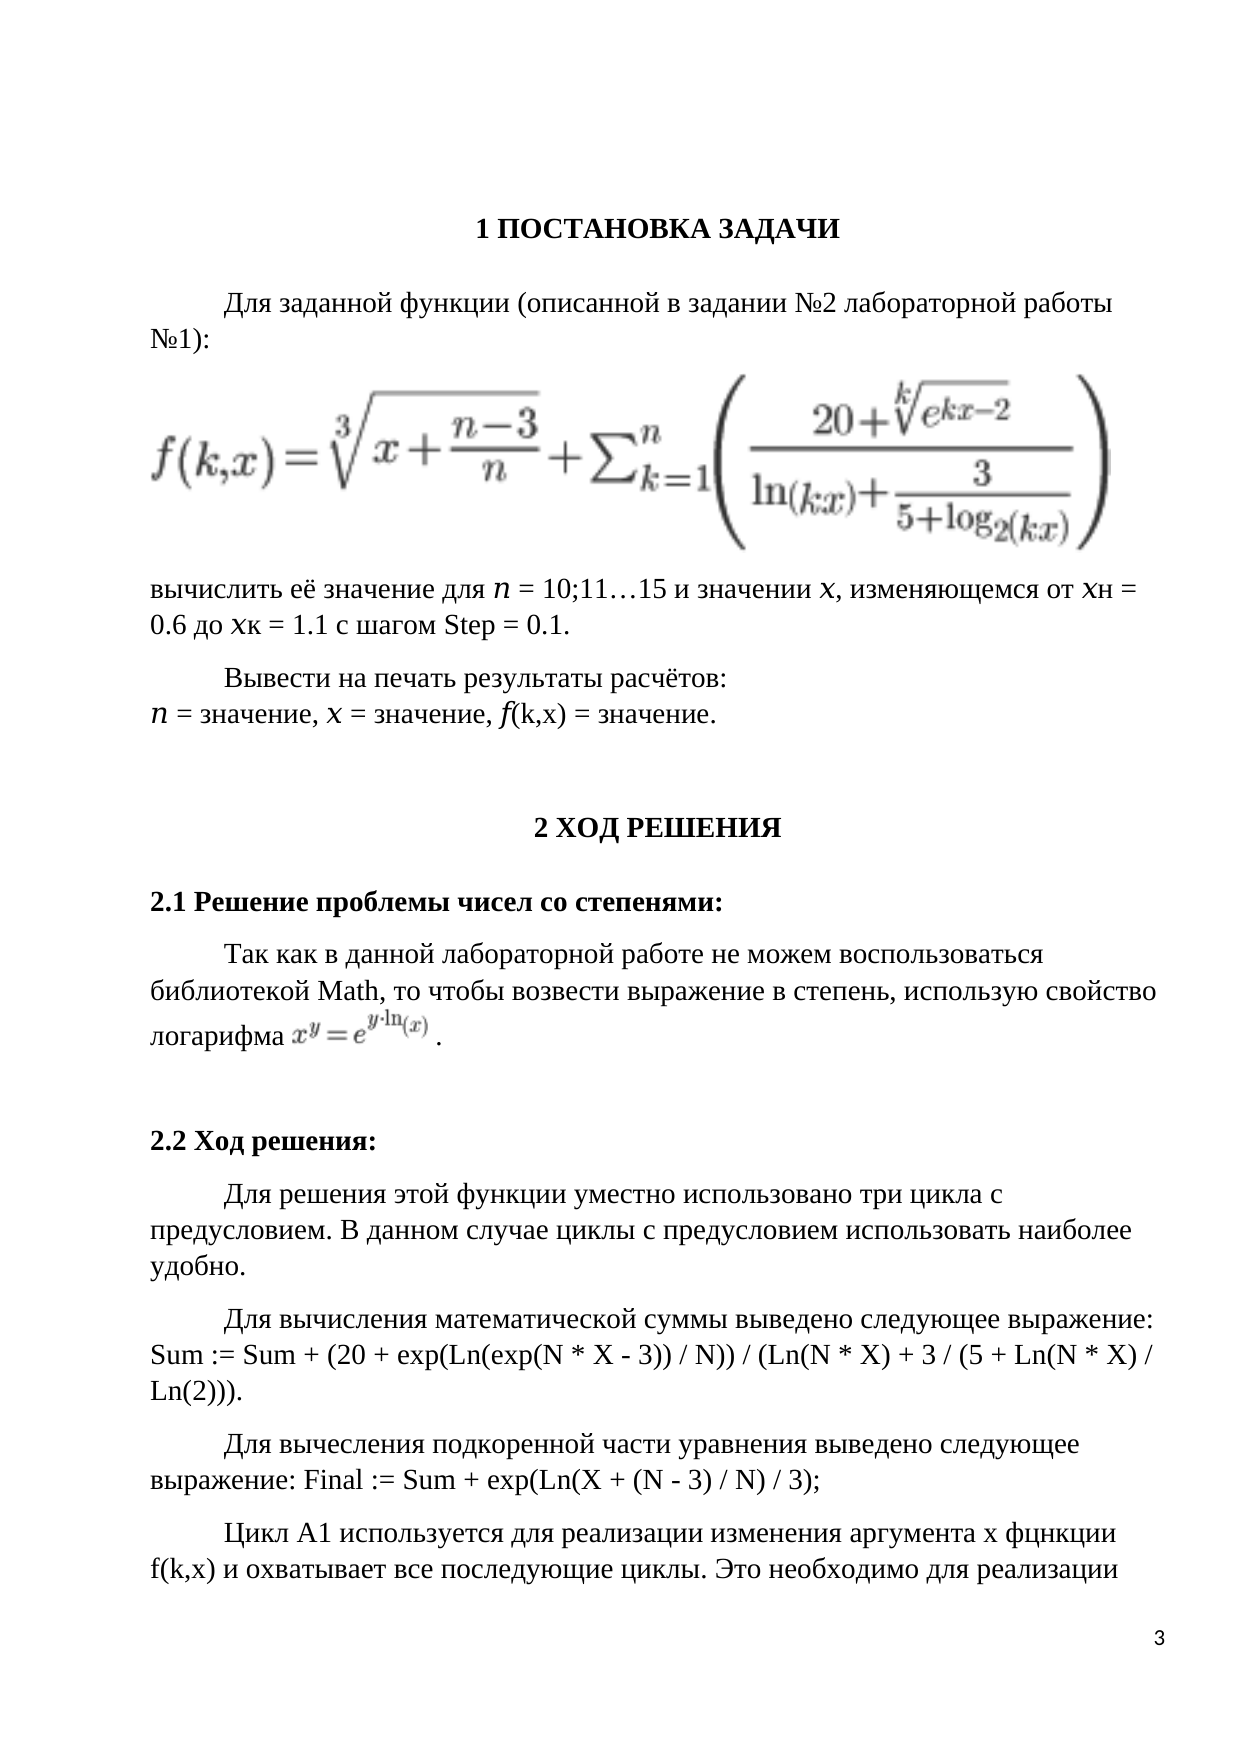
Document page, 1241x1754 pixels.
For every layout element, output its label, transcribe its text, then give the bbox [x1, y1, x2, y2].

text 1 ПОСТАНОВКА ЗАДАЧИ [150, 211, 1165, 245]
text Цикл A1 используется для реализации изменения аргумента x фцнкции f(k,x) и охватывает все последующие циклы. Это необходимо для реализации [150, 1515, 1165, 1585]
text Для заданной функции (описанной в задании №2 лабораторной работы №1): [150, 285, 1165, 354]
text Для вычисления математической суммы выведено следующее выражение: Sum := Sum + (20 + exp(Ln(exp(N * X - 3)) / N)) / (Ln(N * X) + 3 / (5 + Ln(N * X) / Ln(2))). [150, 1301, 1165, 1407]
text вычислить её значение для 𝑛 = 10;11…15 и значении 𝑥, изменяющемся от 𝑥н = 0.6 до 𝑥к = 1.1 с шагом Step = 0.1. [150, 571, 1165, 641]
text Так как в данной лабораторной работе не можем воспользоваться библиотекой Math, то чтобы возвести выражение в степень, использую свойство логарифма . [150, 937, 1165, 1051]
text 2.1 Решение проблемы чисел со степенями: [150, 884, 1165, 917]
text Для решения этой функции уместно использовано три цикла с предусловием. В данном случае циклы с предусловием использовать наиболее удобно. [150, 1176, 1165, 1282]
text Вывести на печать результаты расчётов: [150, 660, 1165, 694]
text 2.2 Ход решения: [150, 1123, 1165, 1157]
picture [150, 373, 1111, 553]
text Для вычесления подкоренной части уравнения выведено следующее выражение: Final := Sum + exp(Ln(X + (N - 3) / N) / 3); [150, 1426, 1165, 1496]
text 𝑛 = значение, 𝑥 = значение, 𝑓(k,x) = значение. [150, 696, 1165, 730]
picture [291, 1008, 428, 1045]
text 2 ХОД РЕШЕНИЯ [150, 810, 1165, 844]
